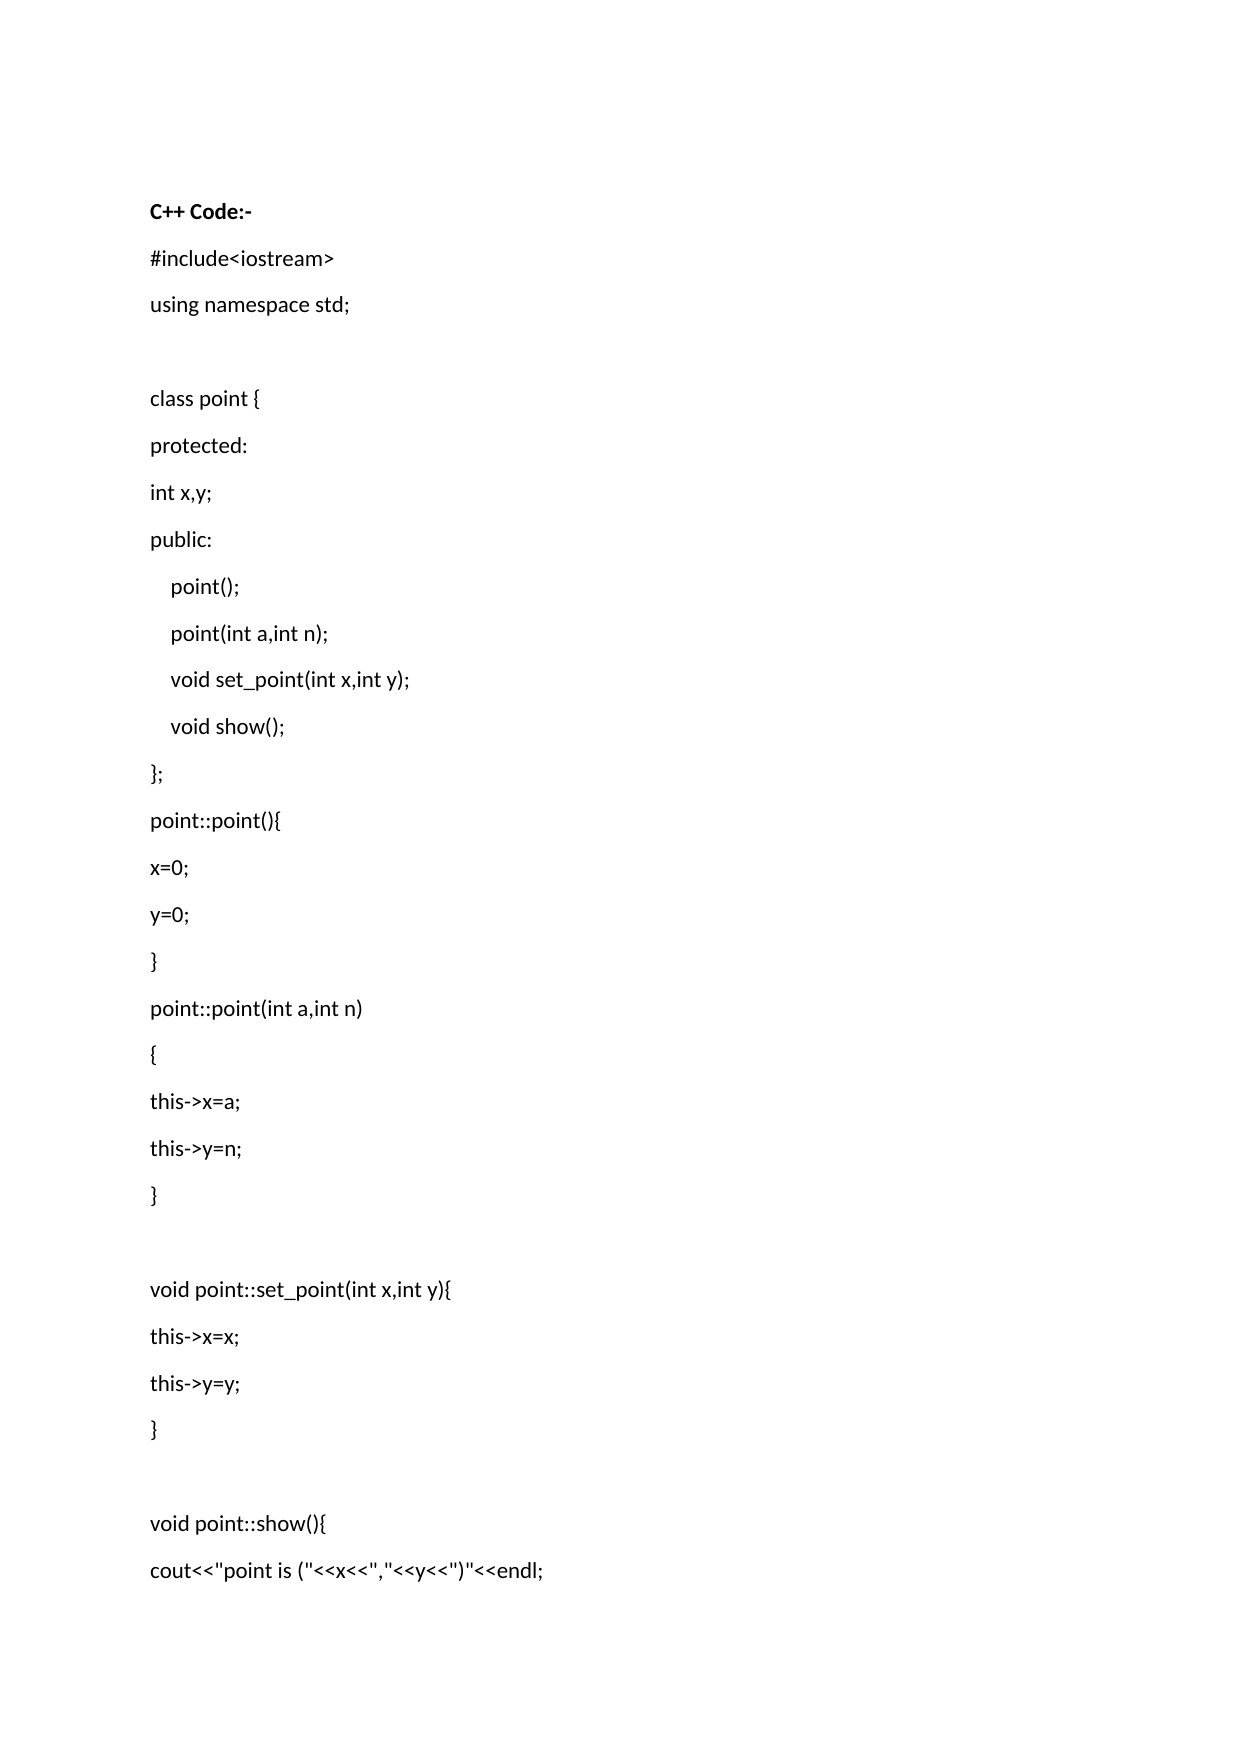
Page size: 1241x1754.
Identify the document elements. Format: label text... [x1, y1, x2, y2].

text y=0; [150, 900, 1090, 928]
text this->y=n; [150, 1134, 1090, 1162]
text this->x=x; [150, 1322, 1090, 1350]
text C++ Code:- [150, 197, 1090, 225]
text #include<iostream> [150, 244, 1090, 272]
text void show(); [150, 712, 1090, 741]
text point(int a,int n); [150, 619, 1090, 647]
text void point::show(){ [150, 1509, 1090, 1537]
text void set_point(int x,int y); [150, 666, 1090, 694]
text { [150, 1041, 1090, 1069]
text point::point(){ [150, 806, 1090, 834]
text } [150, 1181, 1090, 1209]
text cout<<"point is ("<<x<<","<<y<<")"<<endl; [150, 1556, 1090, 1584]
text void point::set_point(int x,int y){ [150, 1275, 1090, 1303]
text protected: [150, 431, 1090, 459]
text point(); [150, 572, 1090, 600]
text class point { [150, 384, 1090, 412]
text this->y=y; [150, 1369, 1090, 1397]
text x=0; [150, 853, 1090, 881]
text public: [150, 525, 1090, 553]
text } [150, 1416, 1090, 1444]
text } [150, 947, 1090, 975]
text point::point(int a,int n) [150, 994, 1090, 1022]
text int x,y; [150, 478, 1090, 506]
text }; [150, 759, 1090, 787]
text this->x=a; [150, 1087, 1090, 1116]
text using namespace std; [150, 291, 1090, 319]
